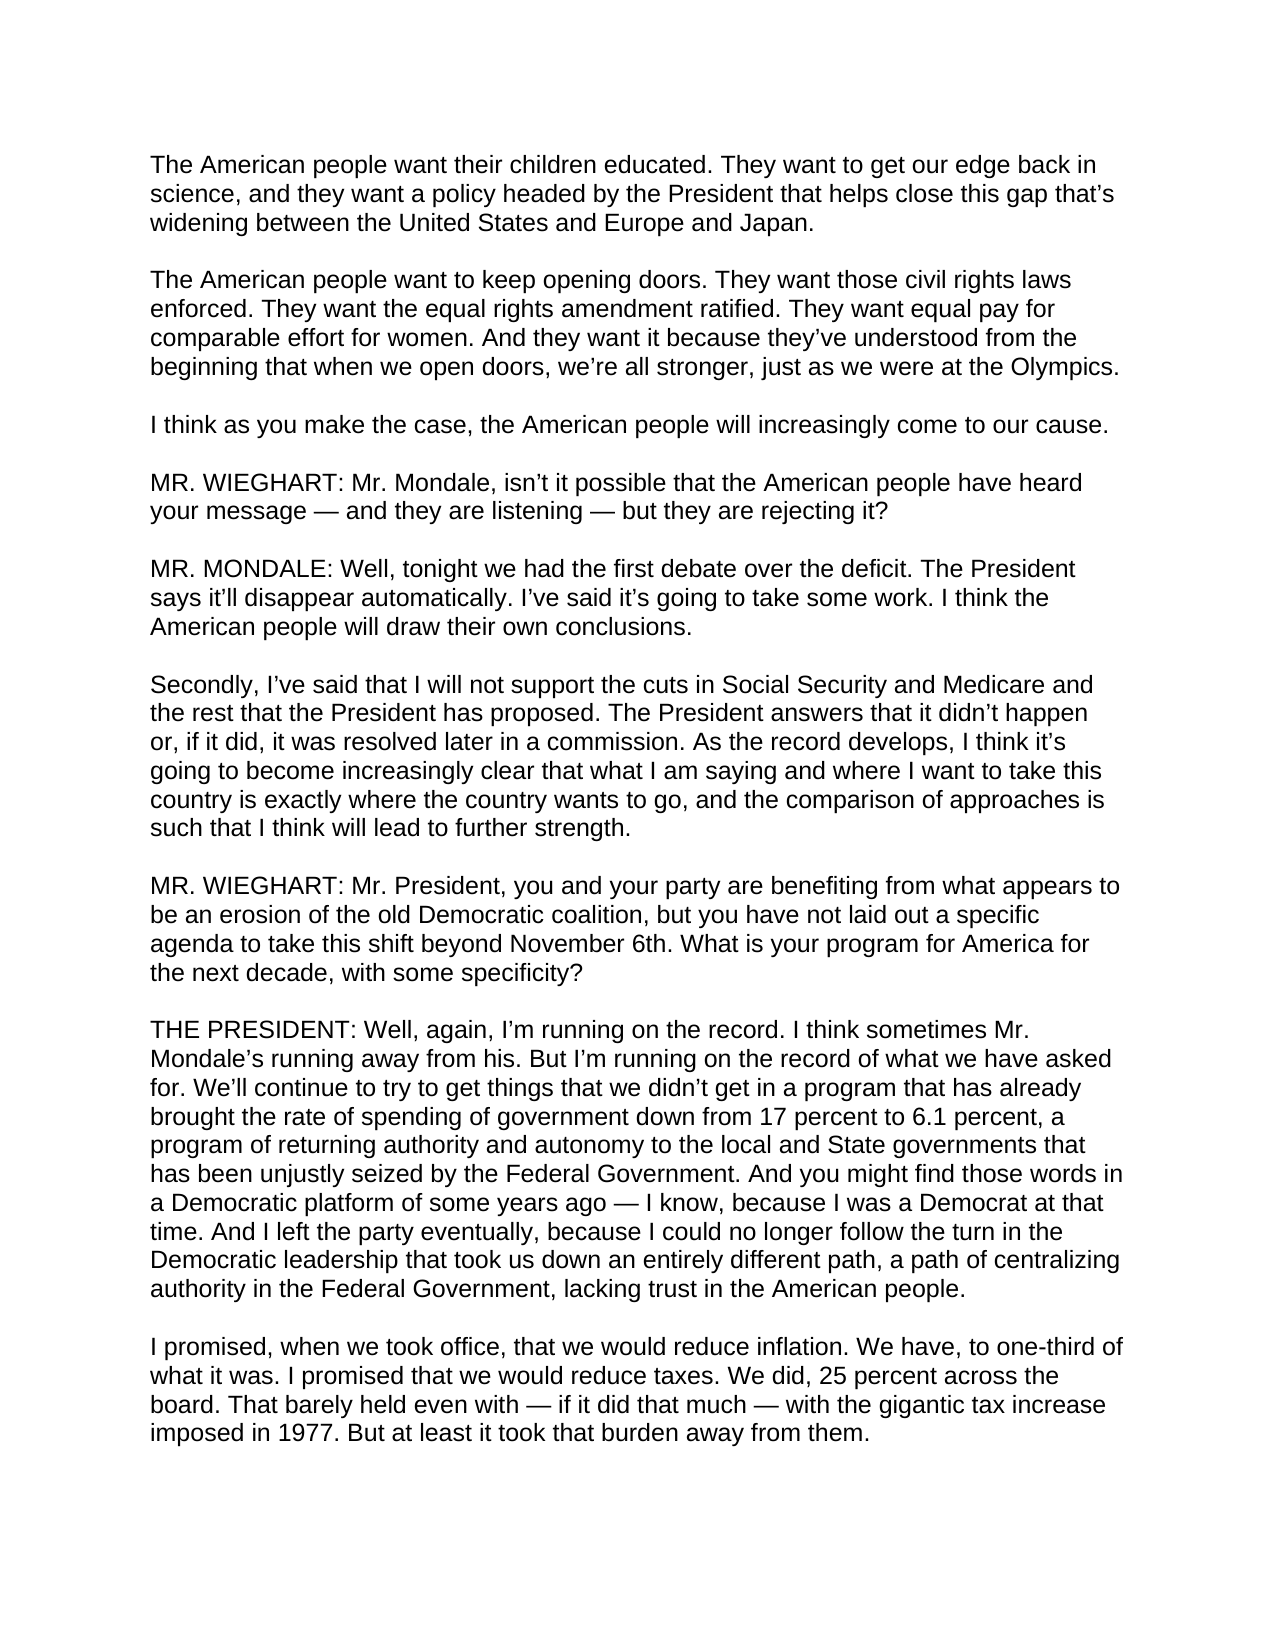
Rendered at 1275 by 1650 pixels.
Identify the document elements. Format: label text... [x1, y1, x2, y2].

text Secondly, I’ve said that I will not support the cuts in Social Security and Medicare and the rest that the President has proposed. The President answers that it didn’t happen or, if it did, it was resolved later in a commission. As the record develops, I think it’s going to become increasingly clear that what I am saying and where I want to take this country is exactly where the country wants to go, and the comparison of approaches is such that I think will lead to further strength. [150, 669, 1125, 842]
text The American people want to keep opening doors. They want those civil rights laws enforced. They want the equal rights amendment ratified. They want equal pay for comparable effort for women. And they want it because they’ve understood from the beginning that when we open doors, we’re all stronger, just as we were at the Olympics. [150, 265, 1125, 380]
text MR. WIEGHART: Mr. President, you and your party are benefiting from what appears to be an erosion of the old Democratic coalition, but you have not laid out a specific agenda to take this shift beyond November 6th. What is your program for America for the next decade, with some specificity? [150, 871, 1125, 986]
text I promised, when we took office, that we would reduce inflation. We have, to one-third of what it was. I promised that we would reduce taxes. We did, 25 percent across the board. That barely held even with — if it did that much — with the gigantic tax increase imposed in 1977. But at least it took that burden away from them. [150, 1332, 1125, 1447]
text MR. MONDALE: Well, tonight we had the first debate over the deficit. The President says it’ll disappear automatically. I’ve said it’s going to take some work. I think the American people will draw their own conclusions. [150, 554, 1125, 640]
text MR. WIEGHART: Mr. Mondale, isn’t it possible that the American people have heard your message — and they are listening — but they are rejecting it? [150, 467, 1125, 525]
text The American people want their children educated. They want to get our edge back in science, and they want a policy headed by the President that helps close this gap that’s widening between the United States and Europe and Japan. [150, 150, 1125, 236]
text THE PRESIDENT: Well, again, I’m running on the record. I think sometimes Mr. Mondale’s running away from his. But I’m running on the record of what we have asked for. We’ll continue to try to get things that we didn’t get in a program that has already brought the rate of spending of government down from 17 percent to 6.1 percent, a program of returning authority and autonomy to the local and State governments that has been unjustly seized by the Federal Government. And you might find those words in a Democratic platform of some years ago — I know, because I was a Democrat at that time. And I left the party eventually, because I could no longer follow the turn in the Democratic leadership that took us down an entirely different path, a path of centralizing authority in the Federal Government, lacking trust in the American people. [150, 1015, 1125, 1303]
text I think as you make the case, the American people will increasingly come to our cause. [150, 409, 1125, 438]
